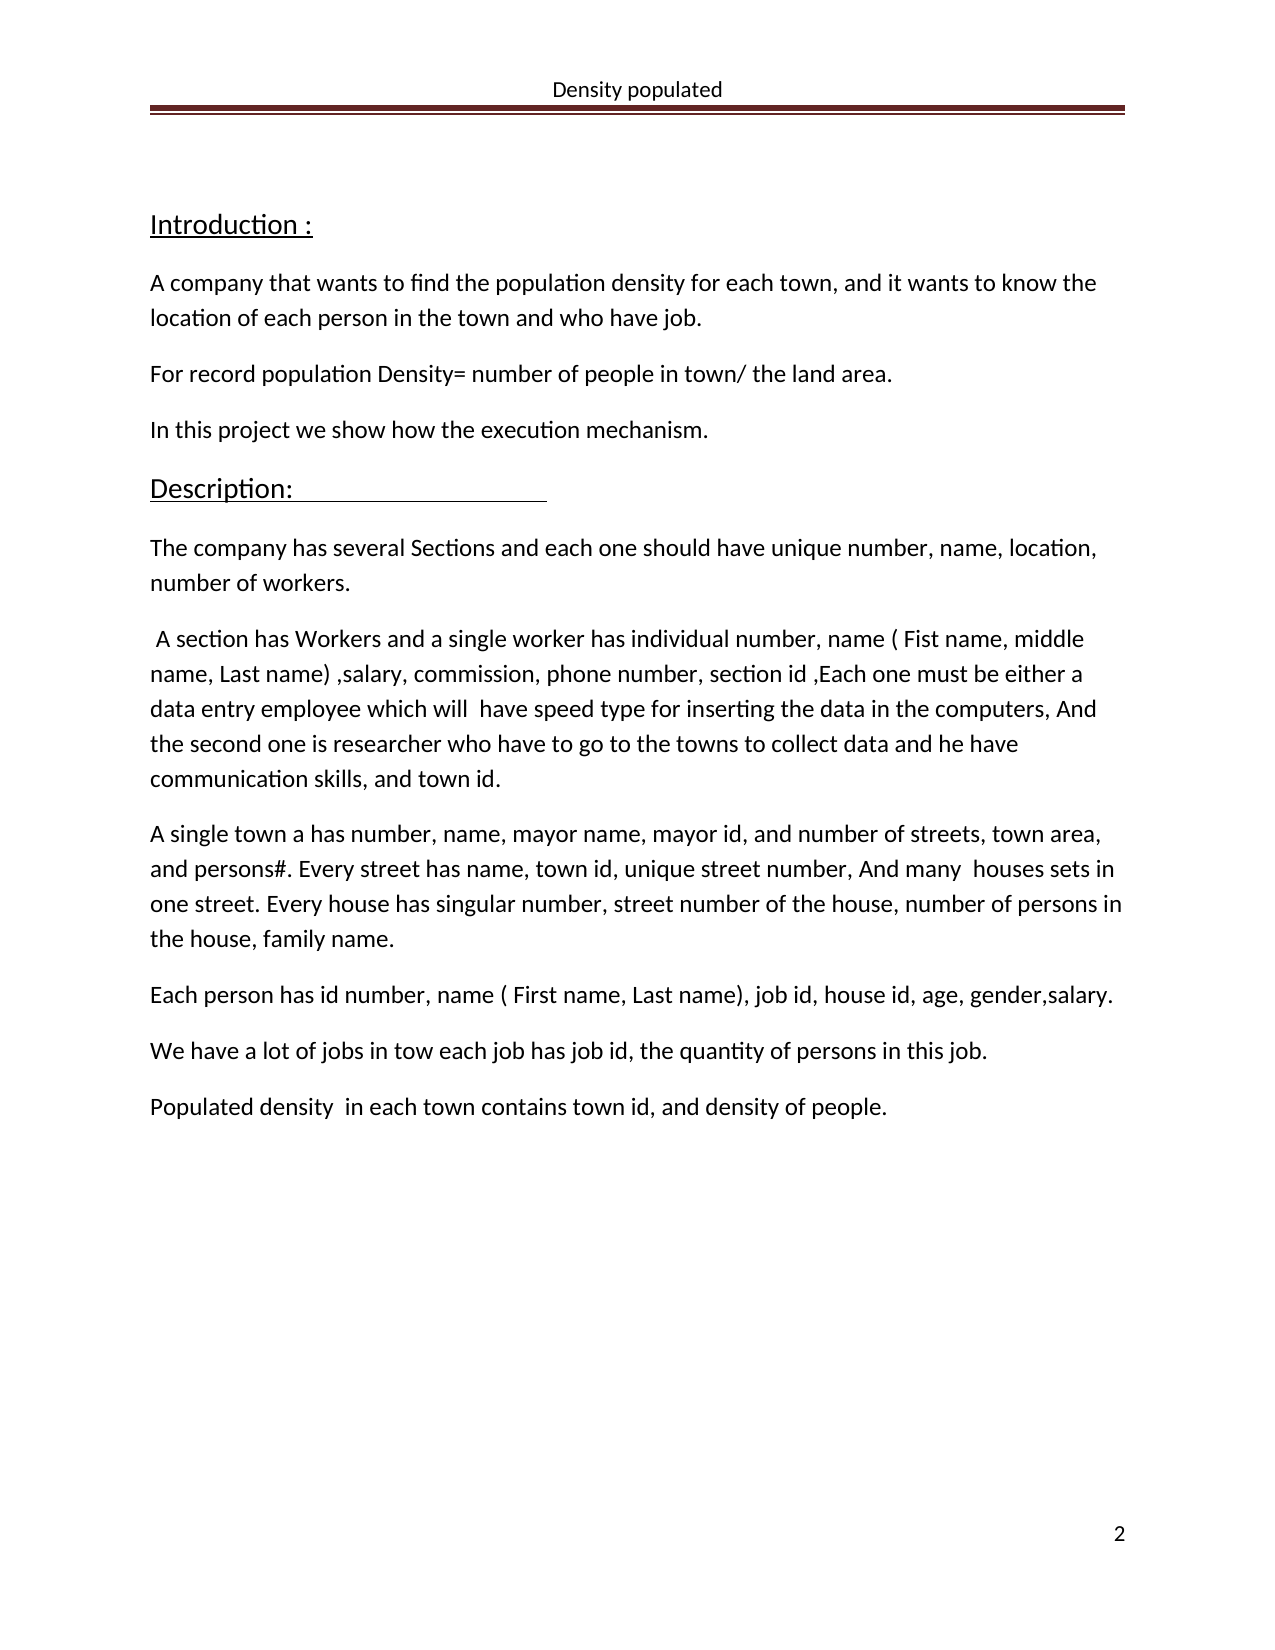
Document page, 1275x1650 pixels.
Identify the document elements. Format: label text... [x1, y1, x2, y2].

text A section has Workers and a single worker has individual number, name ( Fist name, middle name, Last name) ,salary, commission, phone number, section id ,Each one must be either a data entry employee which will have speed type for inserting the data in the computers, And the second one is researcher who have to go to the towns to collect data and he have communication skills, and town id. [150, 623, 1125, 793]
text Description: [150, 470, 1125, 506]
text The company has several Sections and each one should have unique number, name, location, number of workers. [150, 532, 1125, 597]
text For record population Density= number of people in town/ the land area. [150, 358, 1125, 389]
text Each person has id number, name ( First name, Last name), job id, house id, age, gender,salary. [150, 979, 1125, 1010]
text We have a lot of jobs in tow each job has job id, the quantity of persons in this job. [150, 1035, 1125, 1066]
text A company that wants to find the population density for each town, and it wants to know the location of each person in the town and who have job. [150, 268, 1125, 333]
text Introduction : [150, 206, 1125, 241]
text Populated density in each town contains town id, and density of people. [150, 1091, 1125, 1122]
text A single town a has number, name, mayor name, mayor id, and number of streets, town area, and persons#. Every street has name, town id, unique street number, And many houses sets in one street. Every house has singular number, street number of the house, number of persons in the house, family name. [150, 818, 1125, 954]
text In this project we show how the execution mechanism. [150, 414, 1125, 445]
